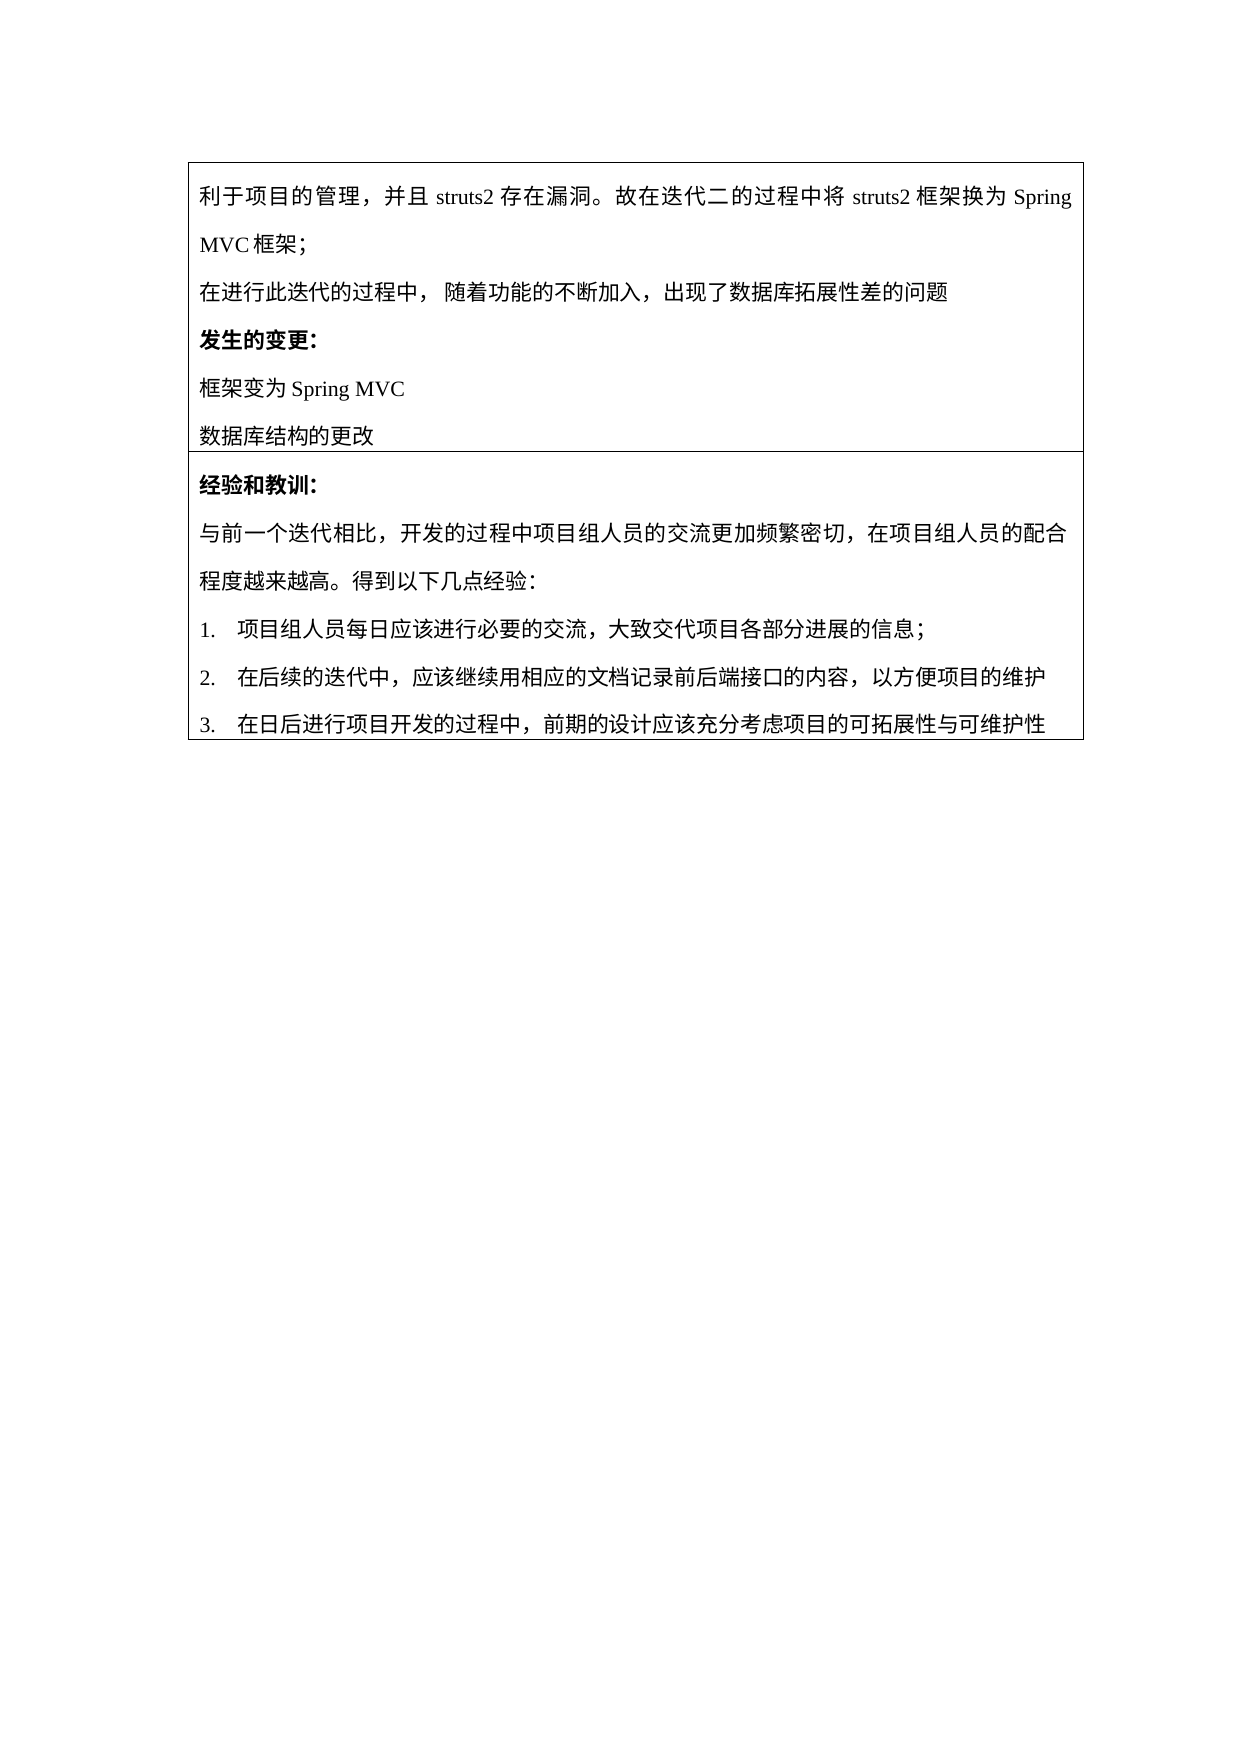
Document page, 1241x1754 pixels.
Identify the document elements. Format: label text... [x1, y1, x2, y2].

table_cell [189, 163, 1083, 451]
table_cell 经验和教训： 与前一个迭代相比，开发的过程中项目组人员的交流更加频繁密切，在项目组人员的配合程度越来越高。得到以下几点经验： 项目组人员每日应该进行必要的交流，大致交代项目各部分进展的信息； 在后续的迭代中，应该继续用相应的文档记录前后端接口的内容，以方便项目的维护 在日后进行项目开发的过程中，前期的设计应该充分考虑项目的可拓展性与可维护性 [189, 452, 1083, 739]
